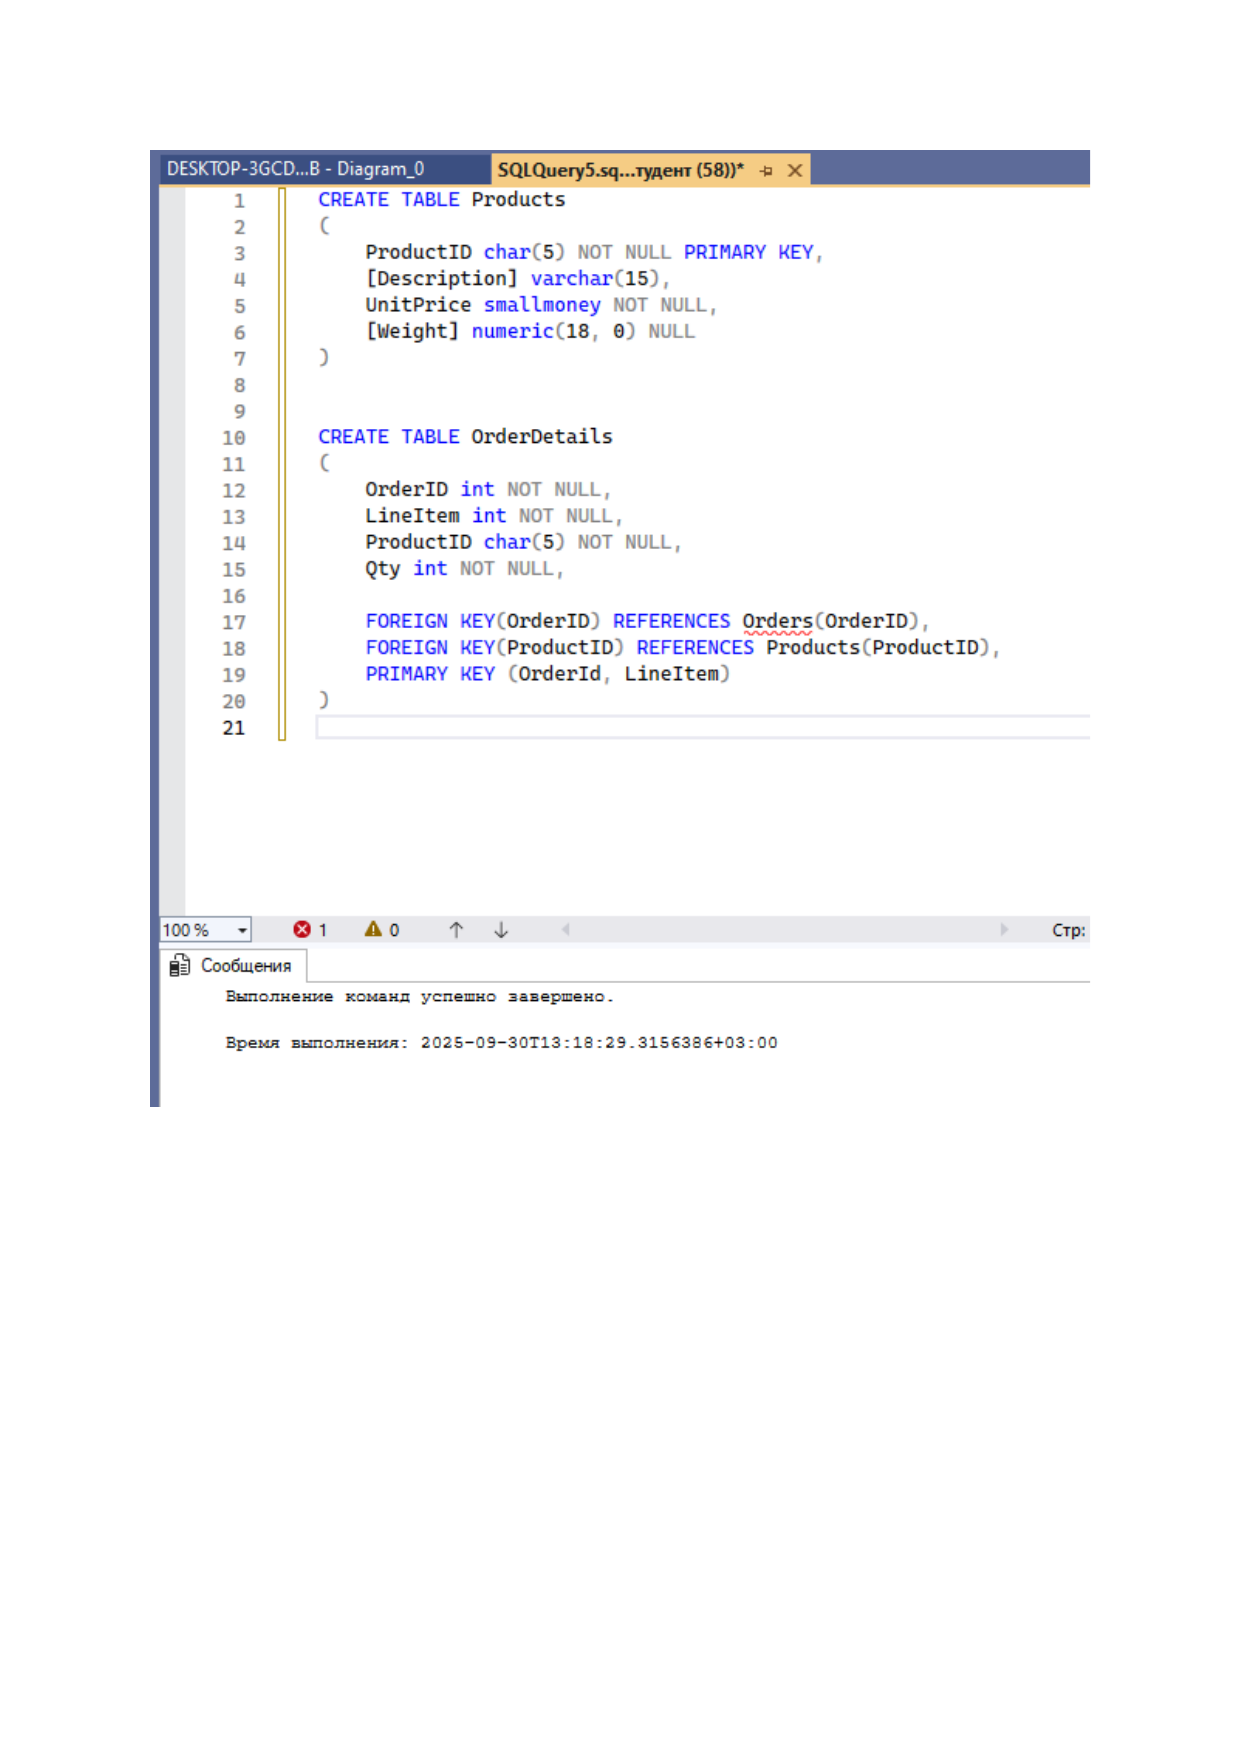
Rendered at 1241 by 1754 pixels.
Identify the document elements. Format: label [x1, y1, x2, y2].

picture [150, 150, 1091, 1107]
